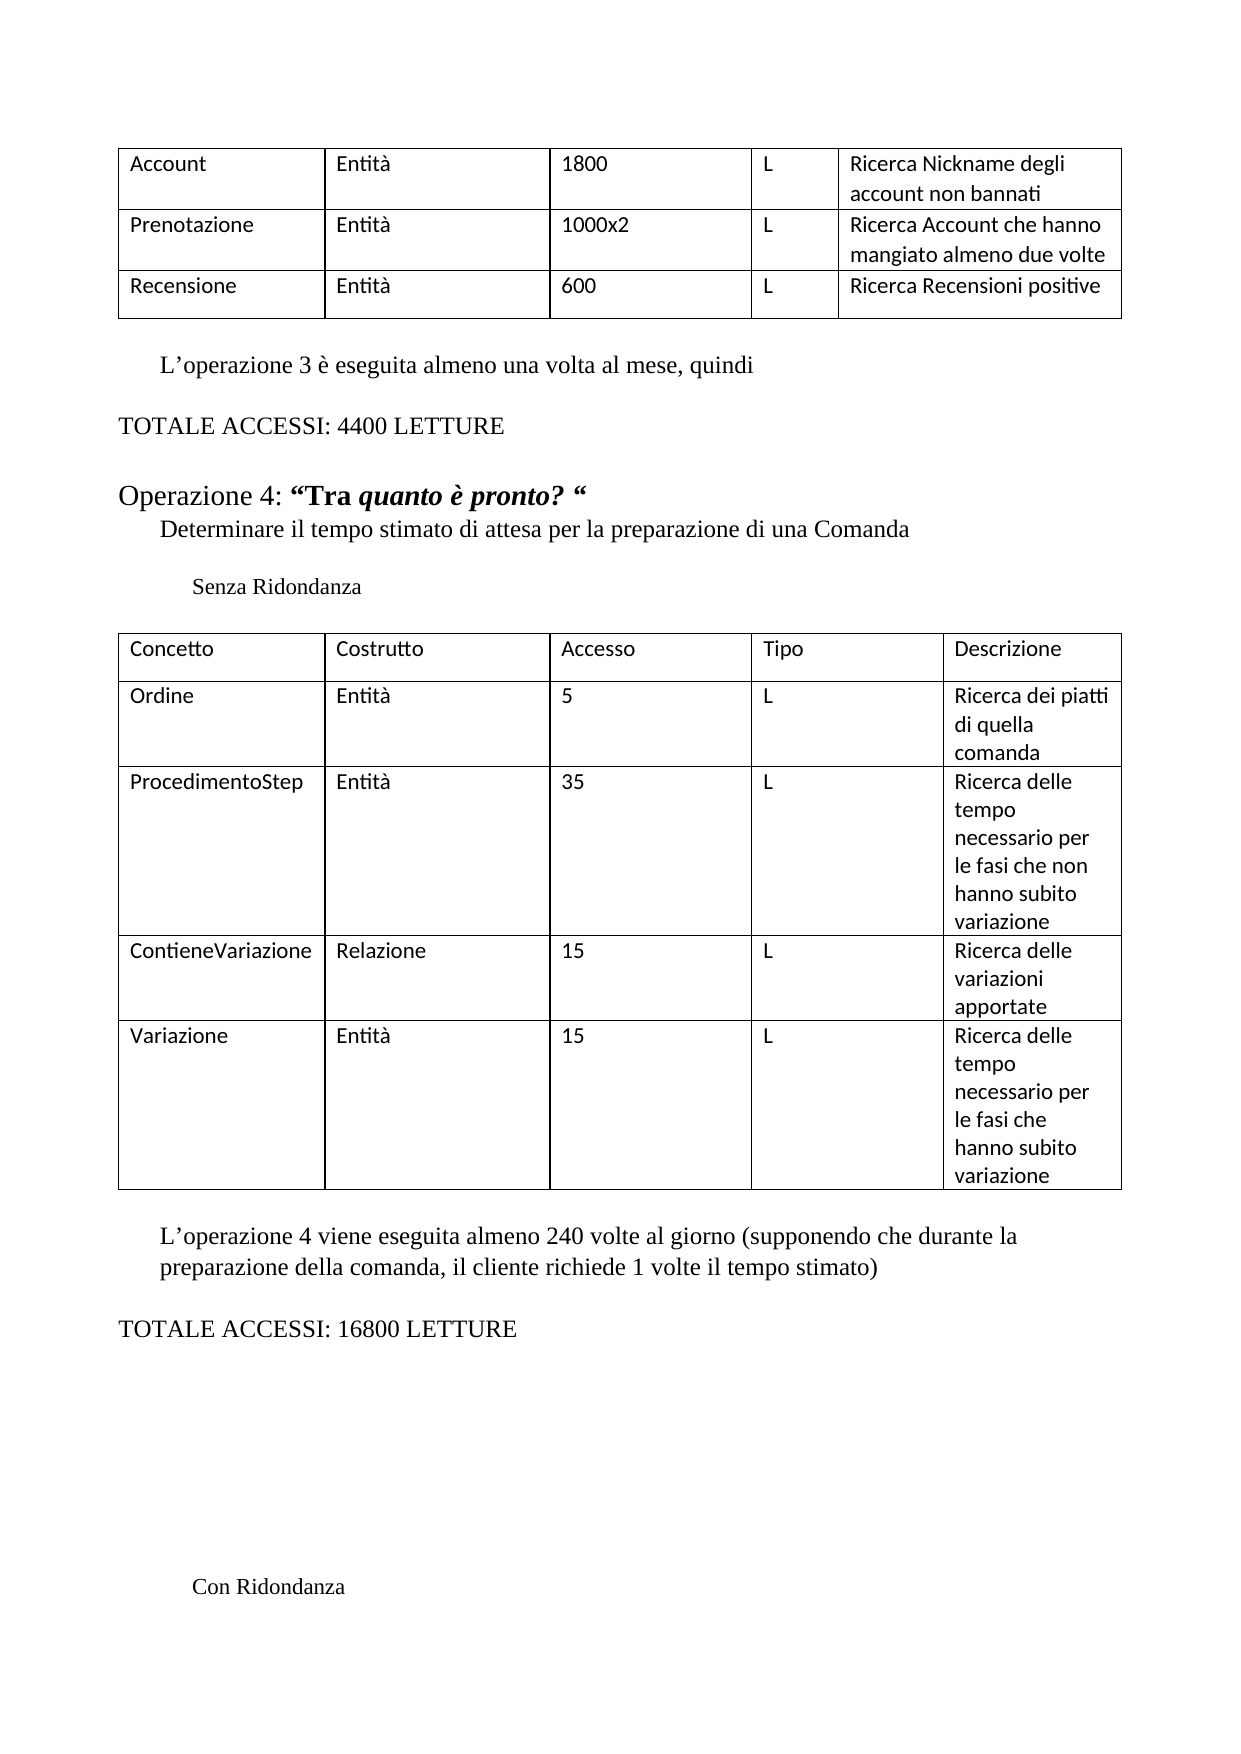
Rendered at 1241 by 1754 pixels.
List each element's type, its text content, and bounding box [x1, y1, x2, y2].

table_cell L [752, 271, 838, 318]
table_cell Ricerca Recensioni positive [839, 271, 1121, 318]
table_cell 1000x2 [551, 210, 751, 270]
table_cell Entità [326, 1021, 549, 1189]
table_header Descrizione [944, 634, 1121, 681]
table_cell 600 [551, 271, 751, 318]
text Con Ridondanza [118, 1573, 1122, 1599]
table_cell Entità [326, 682, 549, 766]
table_cell 5 [551, 682, 751, 766]
text L’operazione 3 è eseguita almeno una volta al mese, quindi [159, 350, 1122, 379]
table_cell Ricerca delle tempo necessario per le fasi che hanno subito variazione [944, 1021, 1121, 1189]
table_header Tipo [752, 634, 943, 681]
text TOTALE ACCESSI: 4400 LETTURE [118, 411, 1122, 440]
table_header Costrutto [326, 634, 549, 681]
table_header Concetto [119, 634, 324, 681]
table_cell Relazione [326, 936, 549, 1020]
table_cell Entità [326, 767, 549, 935]
table_cell 1800 [551, 149, 751, 209]
table_cell ProcedimentoStep [119, 767, 324, 935]
text TOTALE ACCESSI: 16800 LETTURE [118, 1314, 1122, 1343]
subtitle Operazione 4: “Tra quanto è pronto? “ [118, 478, 1122, 511]
table_cell Variazione [119, 1021, 324, 1189]
table_cell L [752, 1021, 943, 1189]
table_header Accesso [551, 634, 751, 681]
table_cell Ricerca dei piatti di quella comanda [944, 682, 1121, 766]
table_cell Recensione [119, 271, 324, 318]
table_cell L [752, 149, 838, 209]
text Determinare il tempo stimato di attesa per la preparazione di una Comanda [159, 514, 1122, 543]
table_cell Ricerca delle tempo necessario per le fasi che non hanno subito variazione [944, 767, 1121, 935]
table_cell Ricerca Nickname degli account non bannati [839, 149, 1121, 209]
table_cell L [752, 767, 943, 935]
table_cell L [752, 210, 838, 270]
table_cell Entità [326, 149, 549, 209]
table_cell Entità [326, 271, 549, 318]
text L’operazione 4 viene eseguita almeno 240 volte al giorno (supponendo che durante la preparazione della comanda, il cliente richiede 1 volte il tempo stimato) [159, 1221, 1122, 1281]
table_cell 15 [551, 936, 751, 1020]
table_cell 35 [551, 767, 751, 935]
table_cell ContieneVariazione [119, 936, 324, 1020]
table_cell Entità [326, 210, 549, 270]
table_cell Account [119, 149, 324, 209]
table_cell L [752, 936, 943, 1020]
table_cell Ricerca delle variazioni apportate [944, 936, 1121, 1020]
table_cell L [752, 682, 943, 766]
table_cell 15 [551, 1021, 751, 1189]
table_cell Prenotazione [119, 210, 324, 270]
text Senza Ridondanza [118, 573, 1122, 600]
table_cell Ordine [119, 682, 324, 766]
table_cell Ricerca Account che hanno mangiato almeno due volte [839, 210, 1121, 270]
